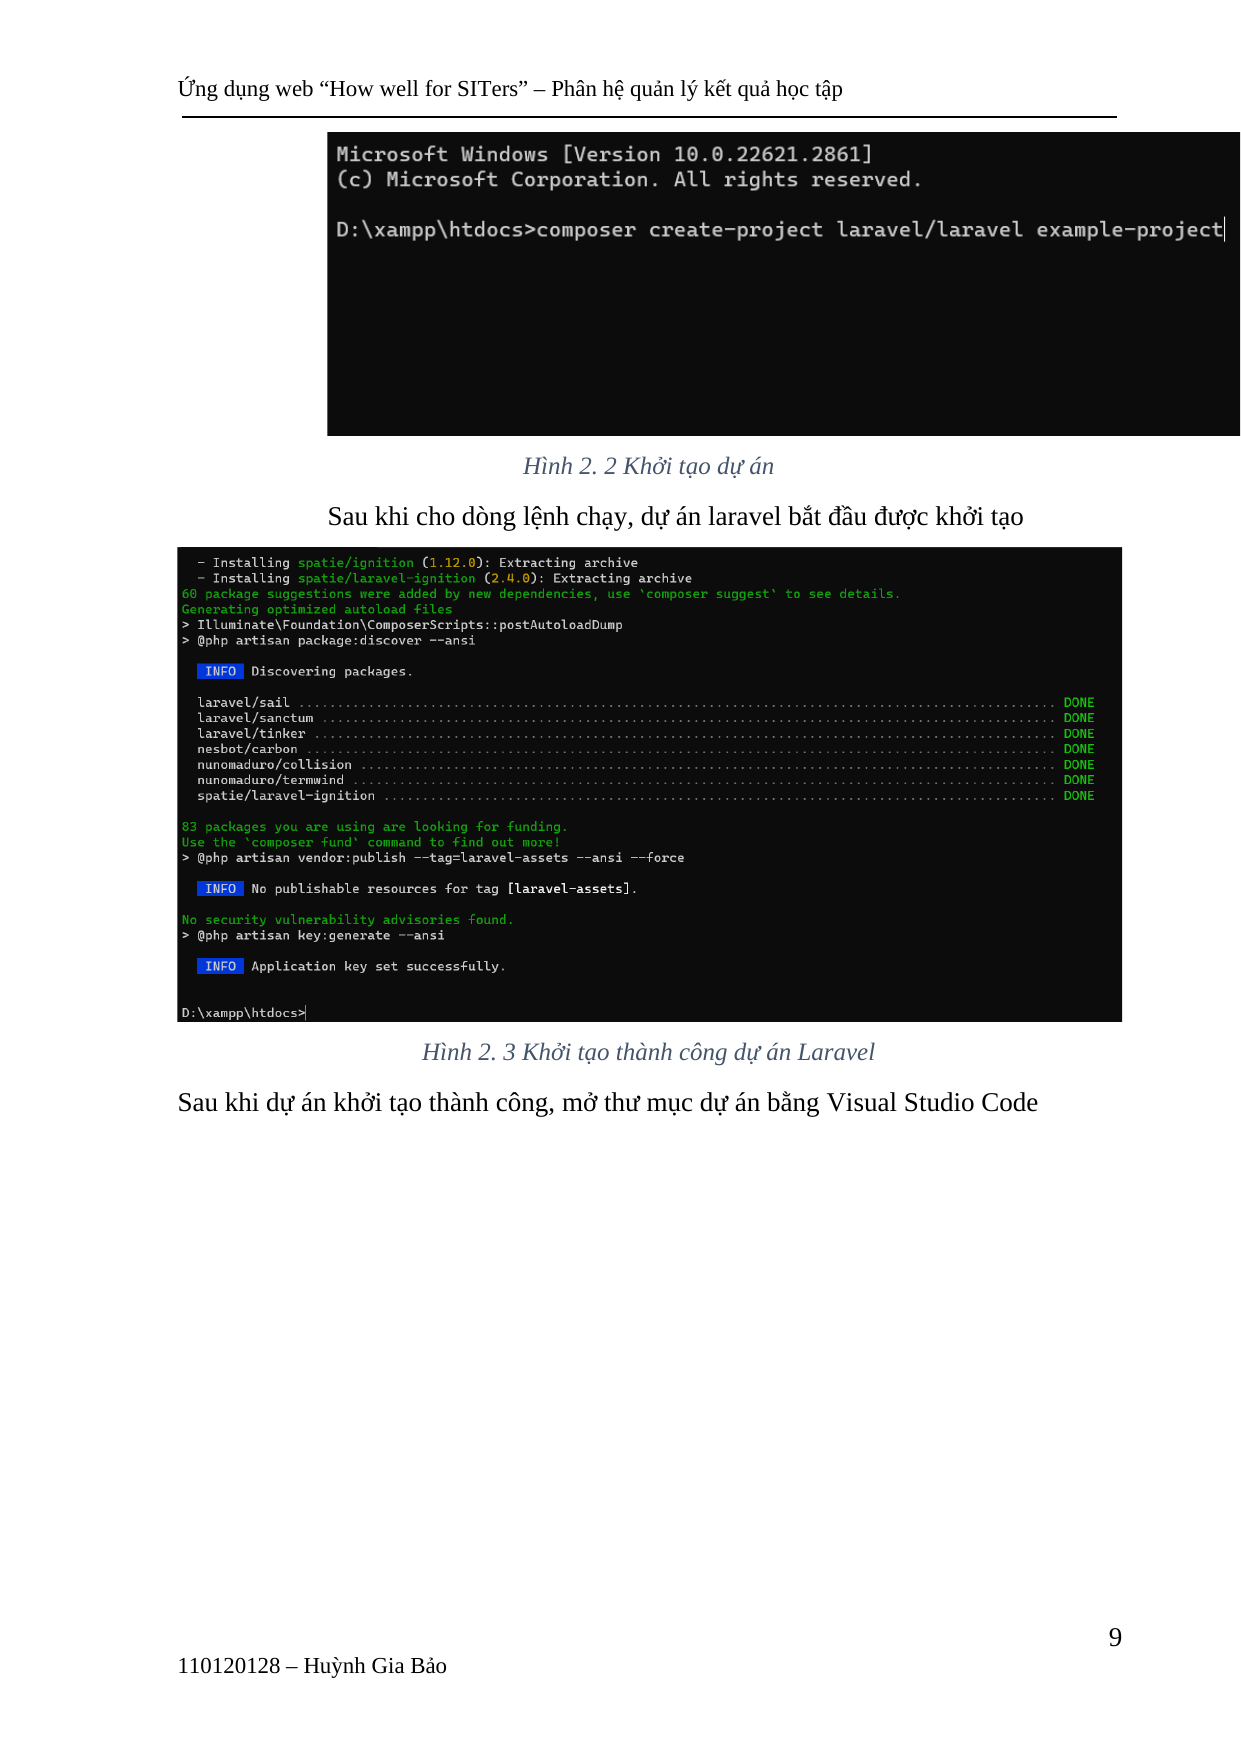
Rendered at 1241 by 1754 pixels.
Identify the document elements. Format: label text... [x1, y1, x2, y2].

text Sau khi cho dòng lệnh chạy, dự án laravel bắt đầu được khởi tạo [252, 500, 1122, 532]
text Sau khi dự án khởi tạo thành công, mở thư mục dự án bằng Visual Studio Code [177, 1086, 1122, 1117]
text Hình 2. 3 Khởi tạo thành công dự án Laravel [177, 1037, 1122, 1065]
picture [327, 132, 1241, 436]
text Hình 2. 2 Khởi tạo dự án [177, 451, 1122, 479]
picture [177, 547, 1123, 1022]
